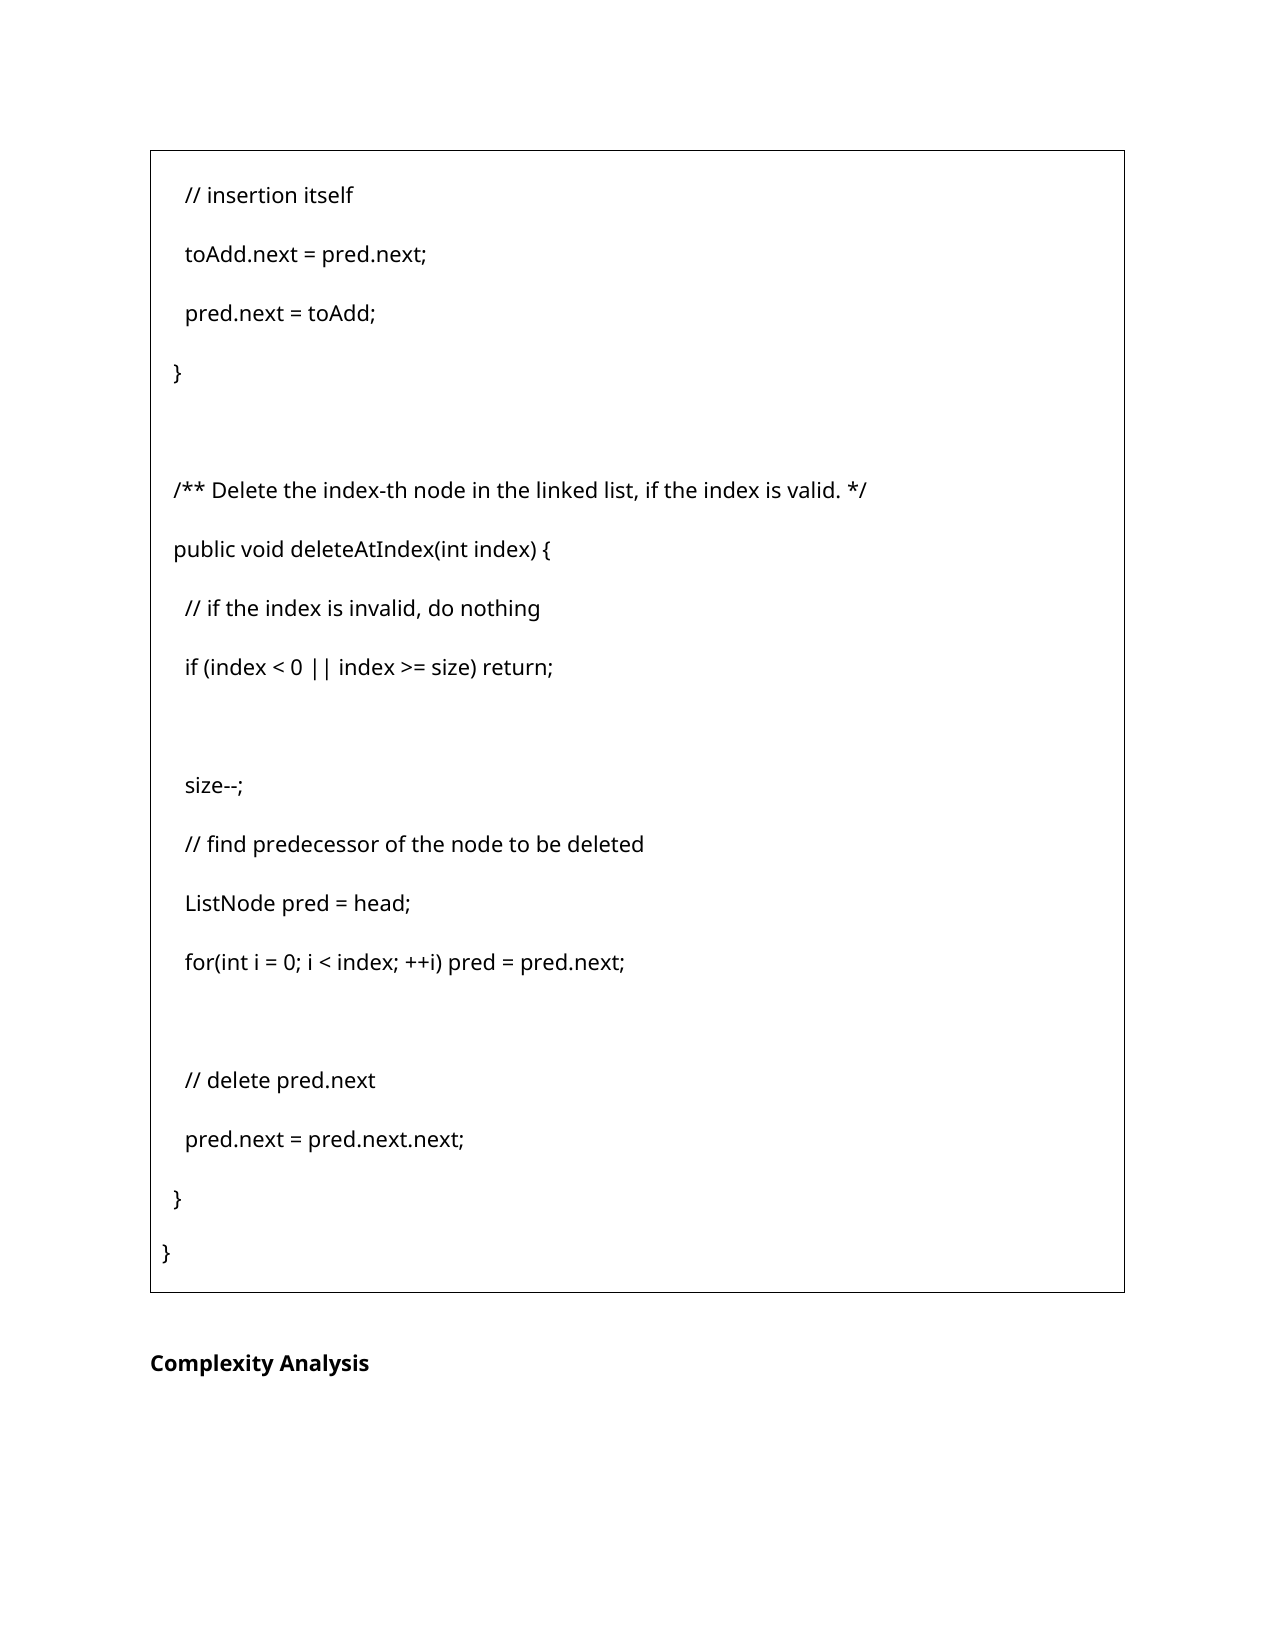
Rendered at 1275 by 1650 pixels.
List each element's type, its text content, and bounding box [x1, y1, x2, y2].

text Complexity Analysis [150, 1348, 1125, 1378]
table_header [151, 151, 1124, 1292]
